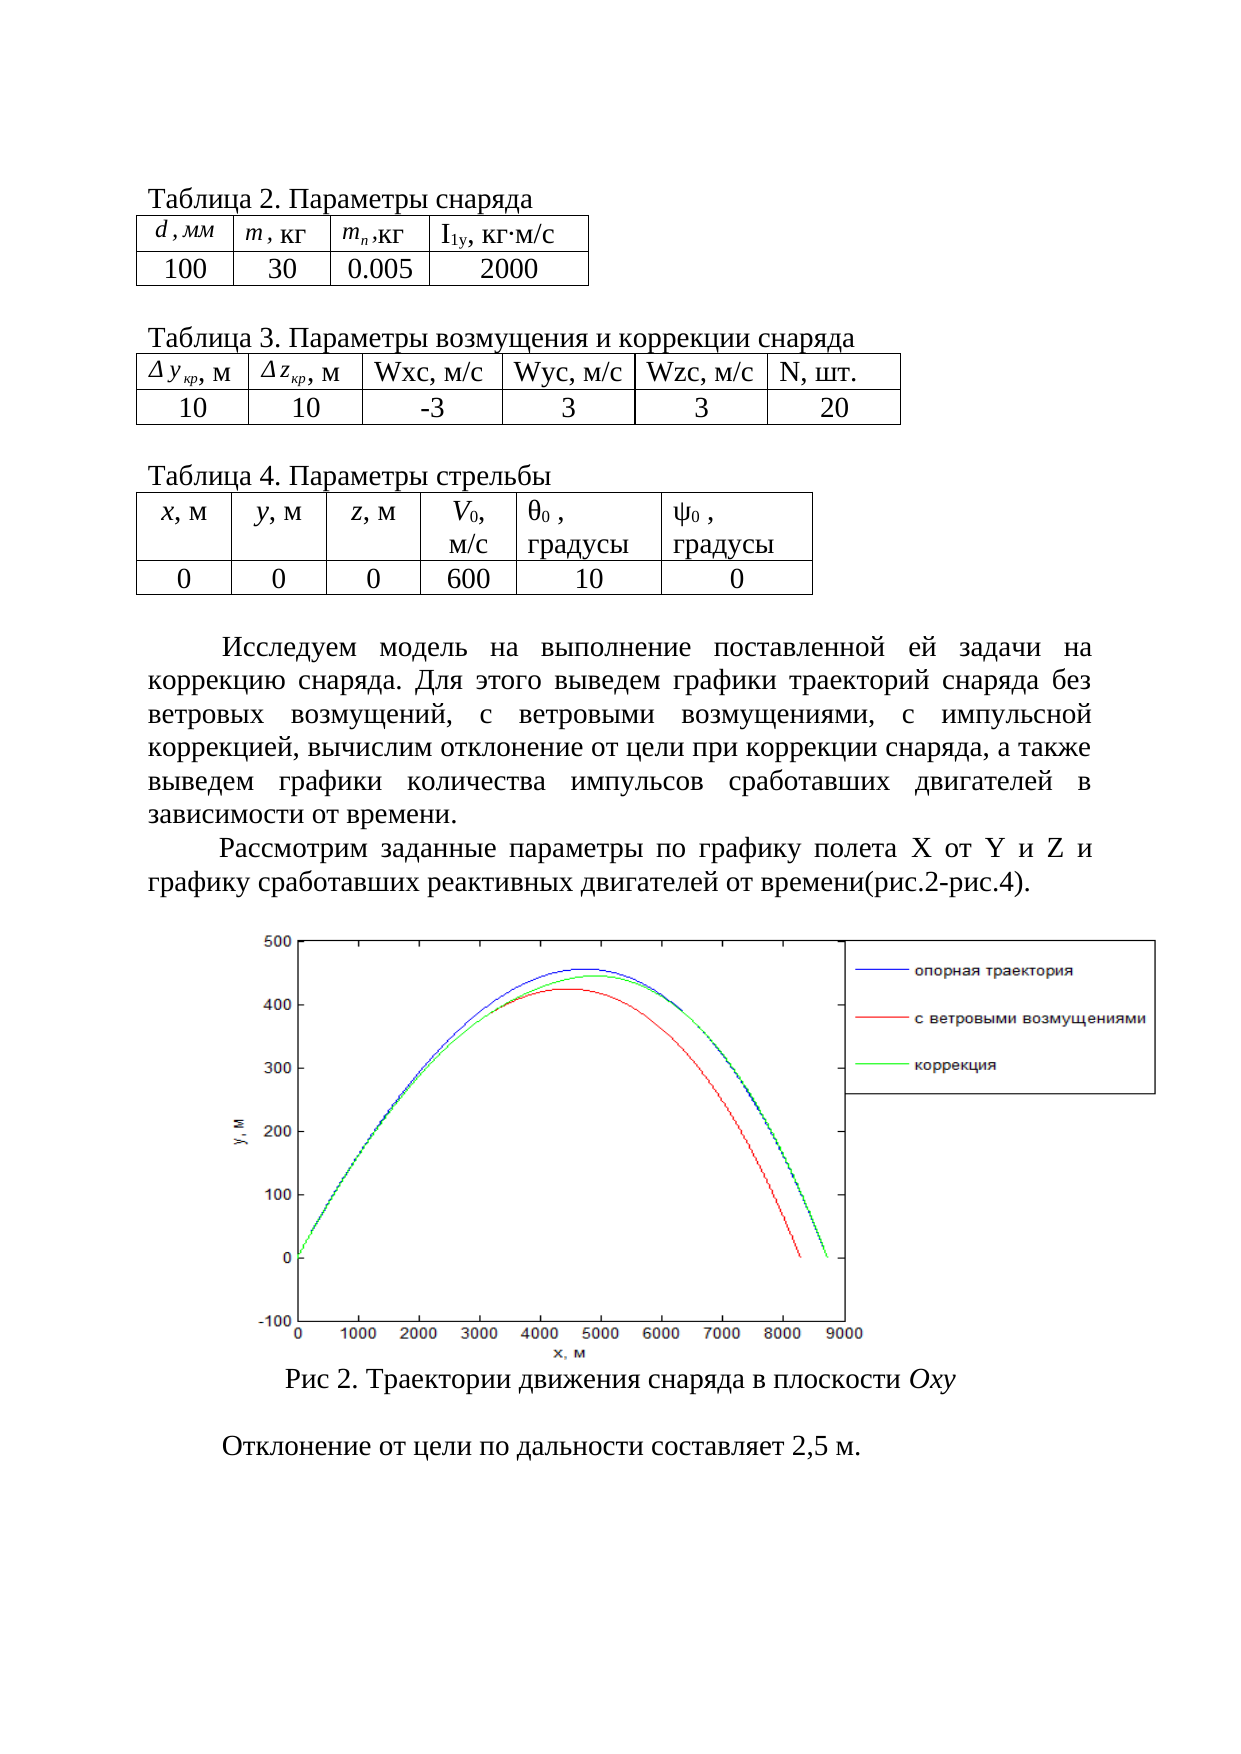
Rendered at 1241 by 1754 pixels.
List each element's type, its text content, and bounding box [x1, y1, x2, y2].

table_cell 600 [421, 561, 516, 594]
table_header , м [137, 354, 248, 389]
table_cell 30 [234, 252, 330, 285]
table_cell 0 [232, 561, 326, 594]
text Исследуем модель на выполнение поставленной ей задачи на коррекцию снаряда. Для этого выведем графики траекторий снаряда без ветровых возмущений, с ветровыми возмущениями, с импульсной коррекцией, вычислим отклонение от цели при коррекции снаряда, а также выведем графики количества импульсов сработавших двигателей в зависимости от времени. [148, 629, 1092, 830]
text Рассмотрим заданные параметры по графику полета X от Y и Z и графику сработавших реактивных двигателей от времени(рис.2-рис.4). [148, 830, 1092, 897]
table_header Wyc, м/с [503, 354, 634, 389]
table_cell 100 [137, 252, 233, 285]
table_cell 0.005 [331, 252, 429, 285]
table_header ψ0 , градусы [662, 493, 812, 560]
table_cell 0 [662, 561, 812, 594]
table_cell 0 [137, 561, 231, 594]
table_cell 10 [249, 390, 362, 423]
table_header кг [331, 216, 429, 251]
table_cell 3 [636, 390, 767, 423]
text Таблица 4. Параметры стрельбы [148, 458, 1092, 492]
table_cell -3 [363, 390, 502, 423]
table_cell 10 [137, 390, 248, 423]
table_cell 3 [503, 390, 634, 423]
table_cell 0 [327, 561, 420, 594]
table_header x, м [137, 493, 231, 560]
text Таблица 3. Параметры возмущения и коррекции снаряда [148, 320, 1092, 353]
table_header , м [249, 354, 362, 389]
text Таблица 2. Параметры снаряда [148, 181, 1092, 215]
text Отклонение от цели по дальности составляет 2,5 м. [148, 1428, 1092, 1462]
table_header y, м [232, 493, 326, 560]
table_header Wxc, м/с [363, 354, 502, 389]
picture [218, 930, 1164, 1362]
table_header I1y, кг∙м/с [430, 216, 588, 251]
table_cell 2000 [430, 252, 588, 285]
table_header [137, 216, 233, 251]
table_cell 10 [517, 561, 661, 594]
table_header кг [234, 216, 330, 251]
table_header z, м [327, 493, 420, 560]
table_header N, шт. [768, 354, 900, 389]
text Рис 2. Траектории движения снаряда в плоскости Оxy [148, 1361, 1092, 1395]
table_cell 20 [768, 390, 900, 423]
table_header θ0 , градусы [517, 493, 661, 560]
table_header Wzc, м/с [636, 354, 767, 389]
table_header V0, м/с [421, 493, 516, 560]
